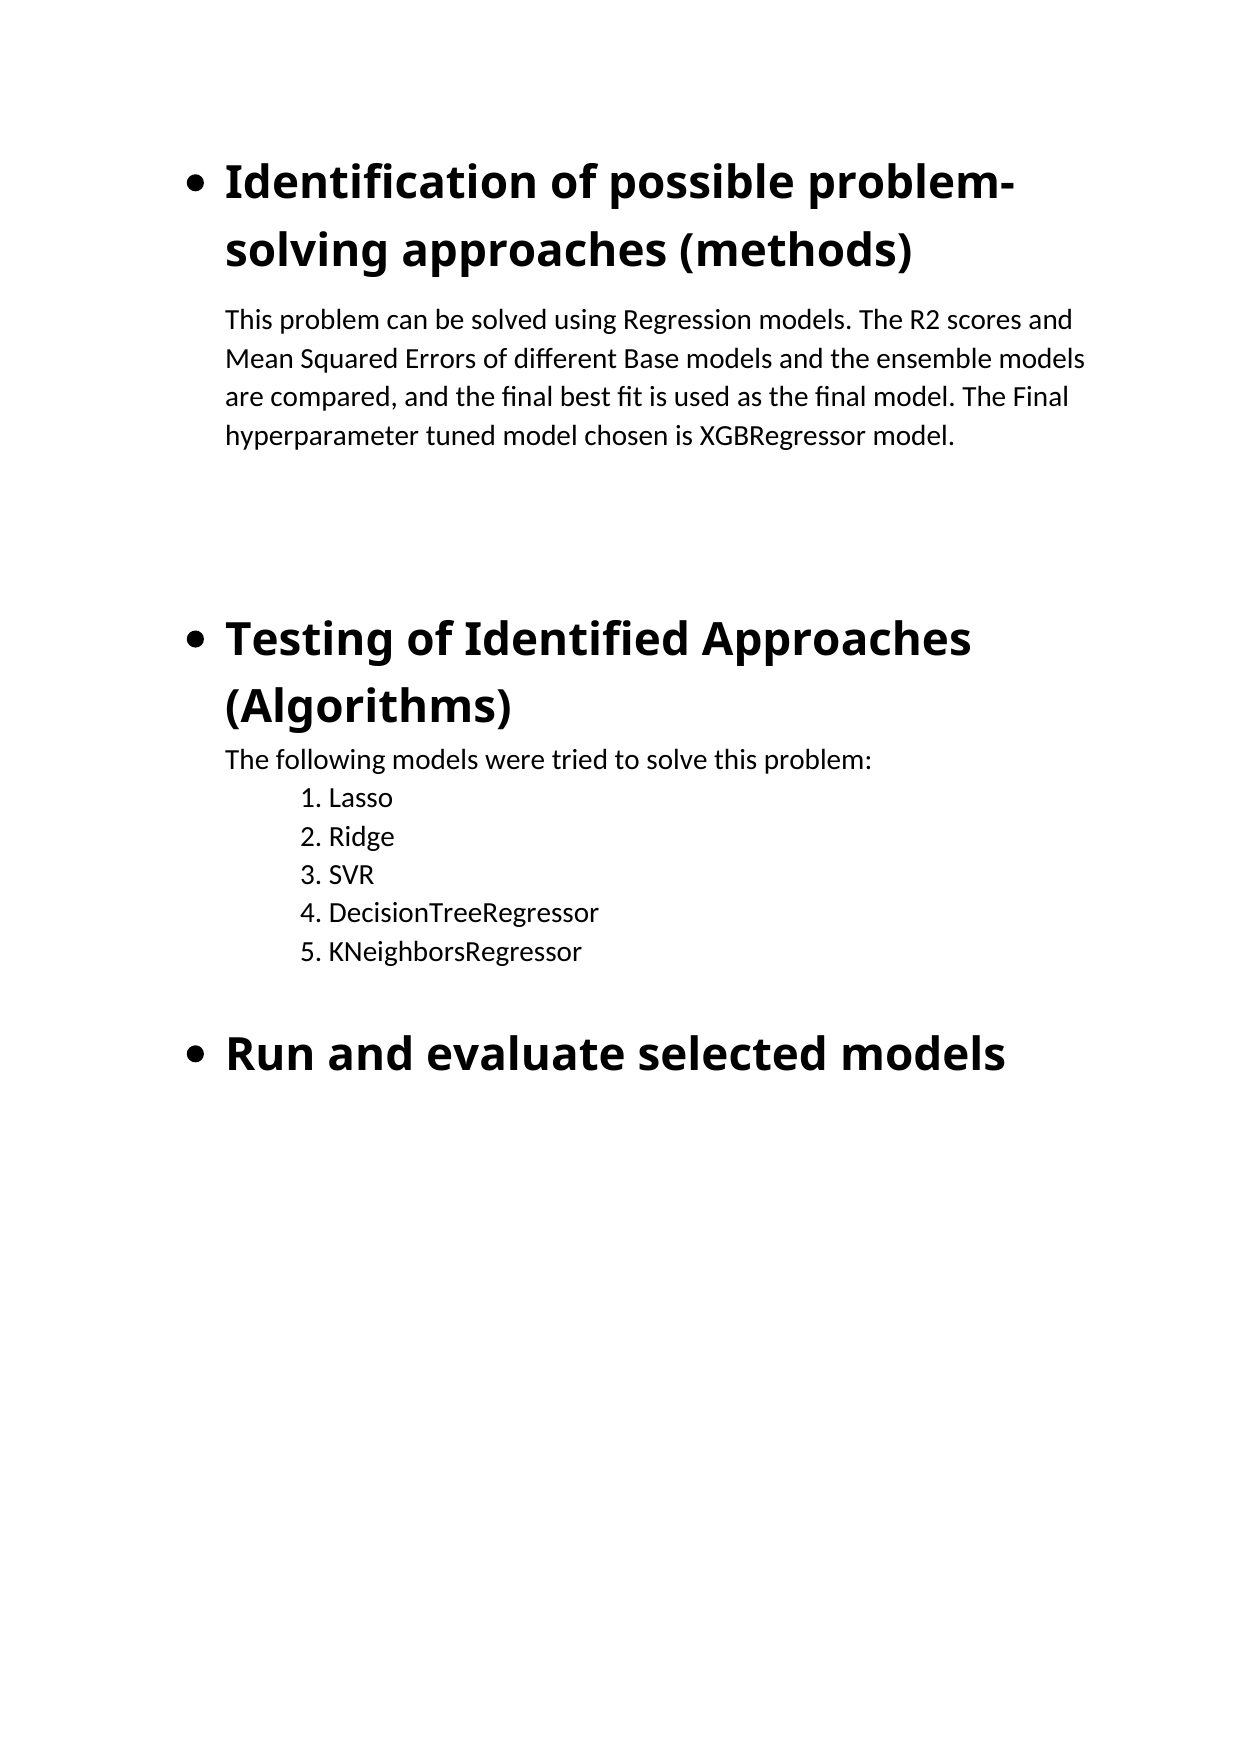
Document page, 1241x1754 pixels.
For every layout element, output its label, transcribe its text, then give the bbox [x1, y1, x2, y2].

list Testing of Identified Approaches (Algorithms) [187, 606, 1090, 736]
list Run and evaluate selected models [187, 1021, 1090, 1083]
list 3. SVR [225, 856, 1090, 892]
text This problem can be solved using Regression models. The R2 scores and Mean Squared Errors of different Base models and the ensemble models are compared, and the final best fit is used as the final model. The Final hyperparameter tuned model chosen is XGBRegressor model. [225, 301, 1090, 452]
list The following models were tried to solve this problem: [225, 741, 1090, 776]
list Identification of possible problem-solving approaches (methods) [187, 150, 1090, 280]
list 5. KNeighborsRegressor [225, 933, 1090, 969]
list 2. Ridge [225, 818, 1090, 853]
list 4. DecisionTreeRegressor [225, 894, 1090, 930]
list 1. Lasso [225, 779, 1090, 815]
